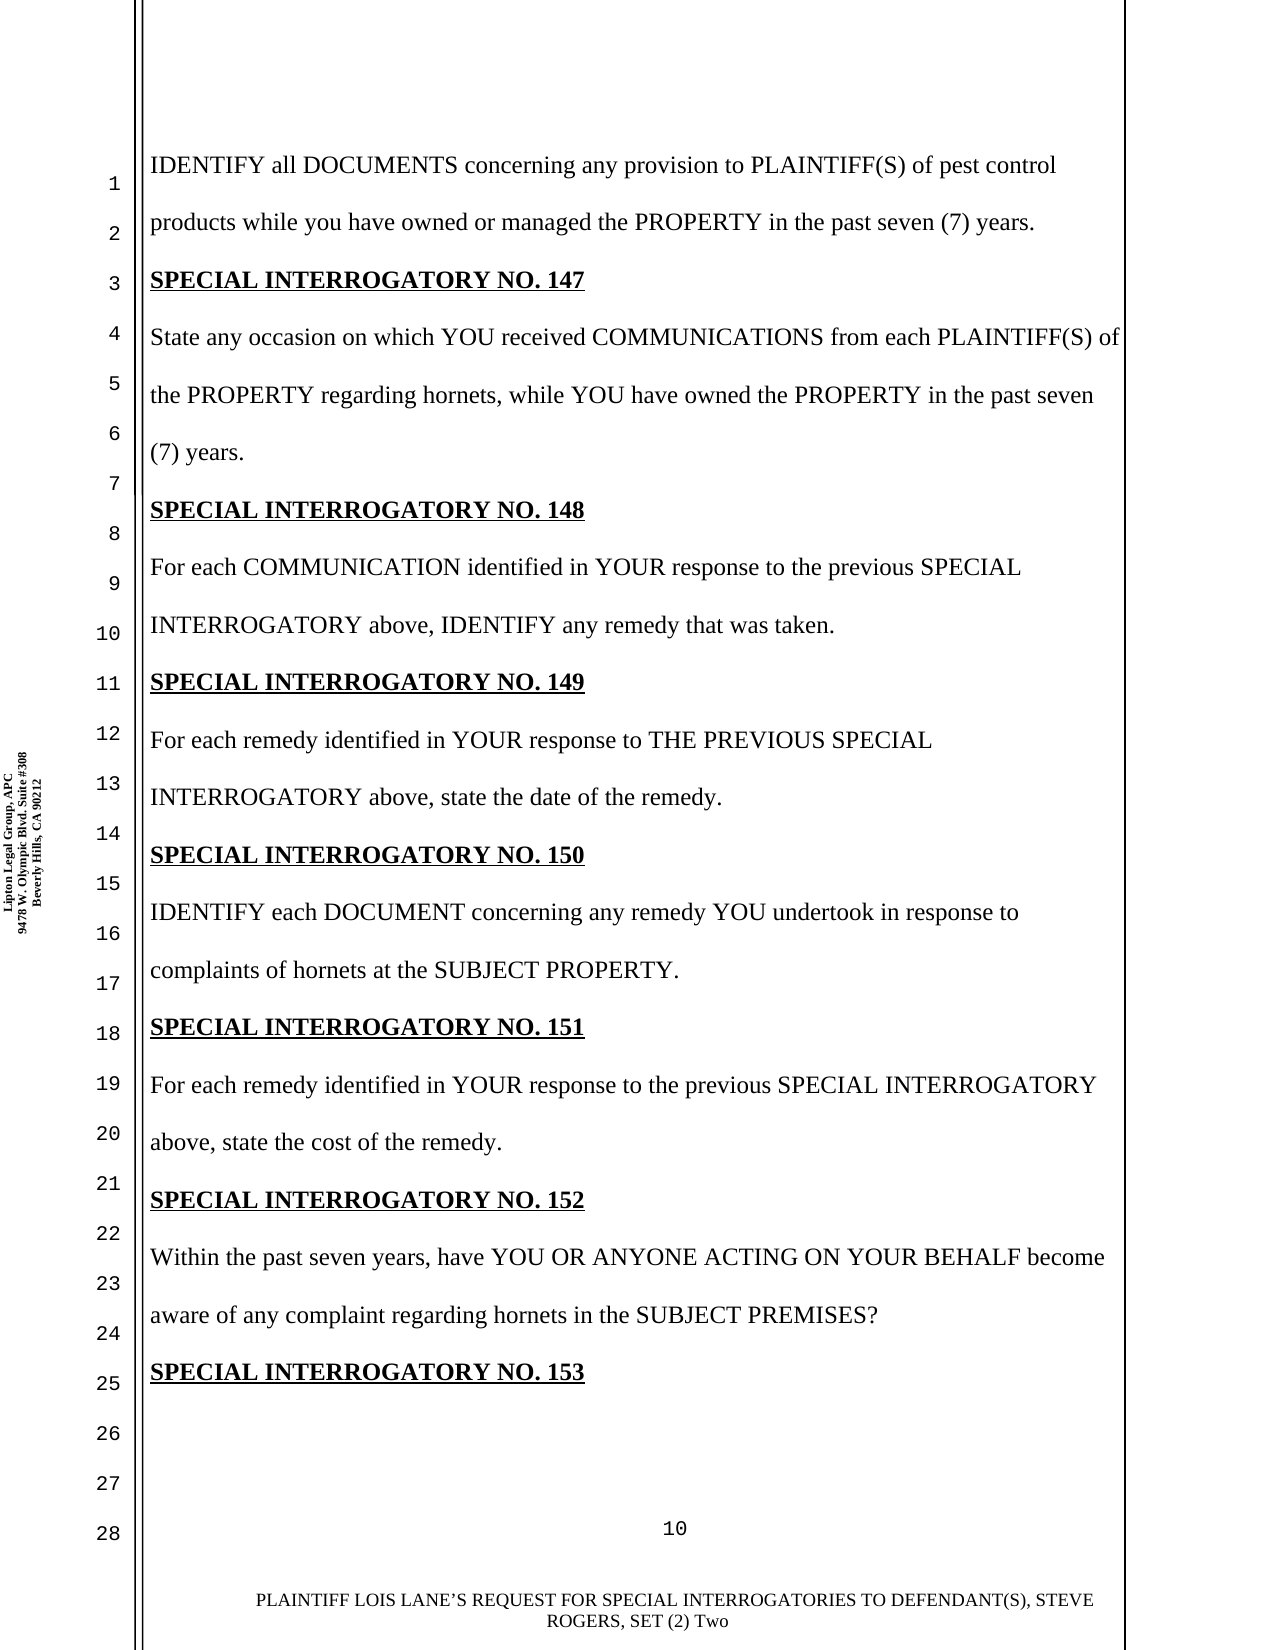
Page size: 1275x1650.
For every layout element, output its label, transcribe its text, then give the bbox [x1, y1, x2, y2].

text For each remedy identified in YOUR response to THE PREVIOUS SPECIAL INTERROGATORY above, state the date of the remedy. [150, 725, 1125, 811]
text SPECIAL INTERROGATORY NO. 151 [150, 1012, 1125, 1041]
text SPECIAL INTERROGATORY NO. 150 [150, 840, 1125, 869]
text SPECIAL INTERROGATORY NO. 147 [150, 265, 1125, 294]
text State any occasion on which YOU received COMMUNICATIONS from each PLAINTIFF(S) of the PROPERTY regarding hornets, while YOU have owned the PROPERTY in the past seven (7) years. [150, 322, 1125, 466]
text Within the past seven years, have YOU OR ANYONE ACTING ON YOUR BEHALF become aware of any complaint regarding hornets in the SUBJECT PREMISES? [150, 1242, 1125, 1329]
text SPECIAL INTERROGATORY NO. 148 [150, 495, 1125, 524]
text For each remedy identified in YOUR response to the previous SPECIAL INTERROGATORY above, state the cost of the remedy. [150, 1070, 1125, 1156]
text For each COMMUNICATION identified in YOUR response to the previous SPECIAL INTERROGATORY above, IDENTIFY any remedy that was taken. [150, 552, 1125, 639]
text IDENTIFY each DOCUMENT concerning any remedy YOU undertook in response to complaints of hornets at the SUBJECT PROPERTY. [150, 897, 1125, 984]
text IDENTIFY all DOCUMENTS concerning any provision to PLAINTIFF(S) of pest control products while you have owned or managed the PROPERTY in the past seven (7) years. [150, 150, 1125, 236]
text SPECIAL INTERROGATORY NO. 153 [150, 1357, 1125, 1386]
text SPECIAL INTERROGATORY NO. 149 [150, 667, 1125, 696]
text SPECIAL INTERROGATORY NO. 152 [150, 1185, 1125, 1214]
